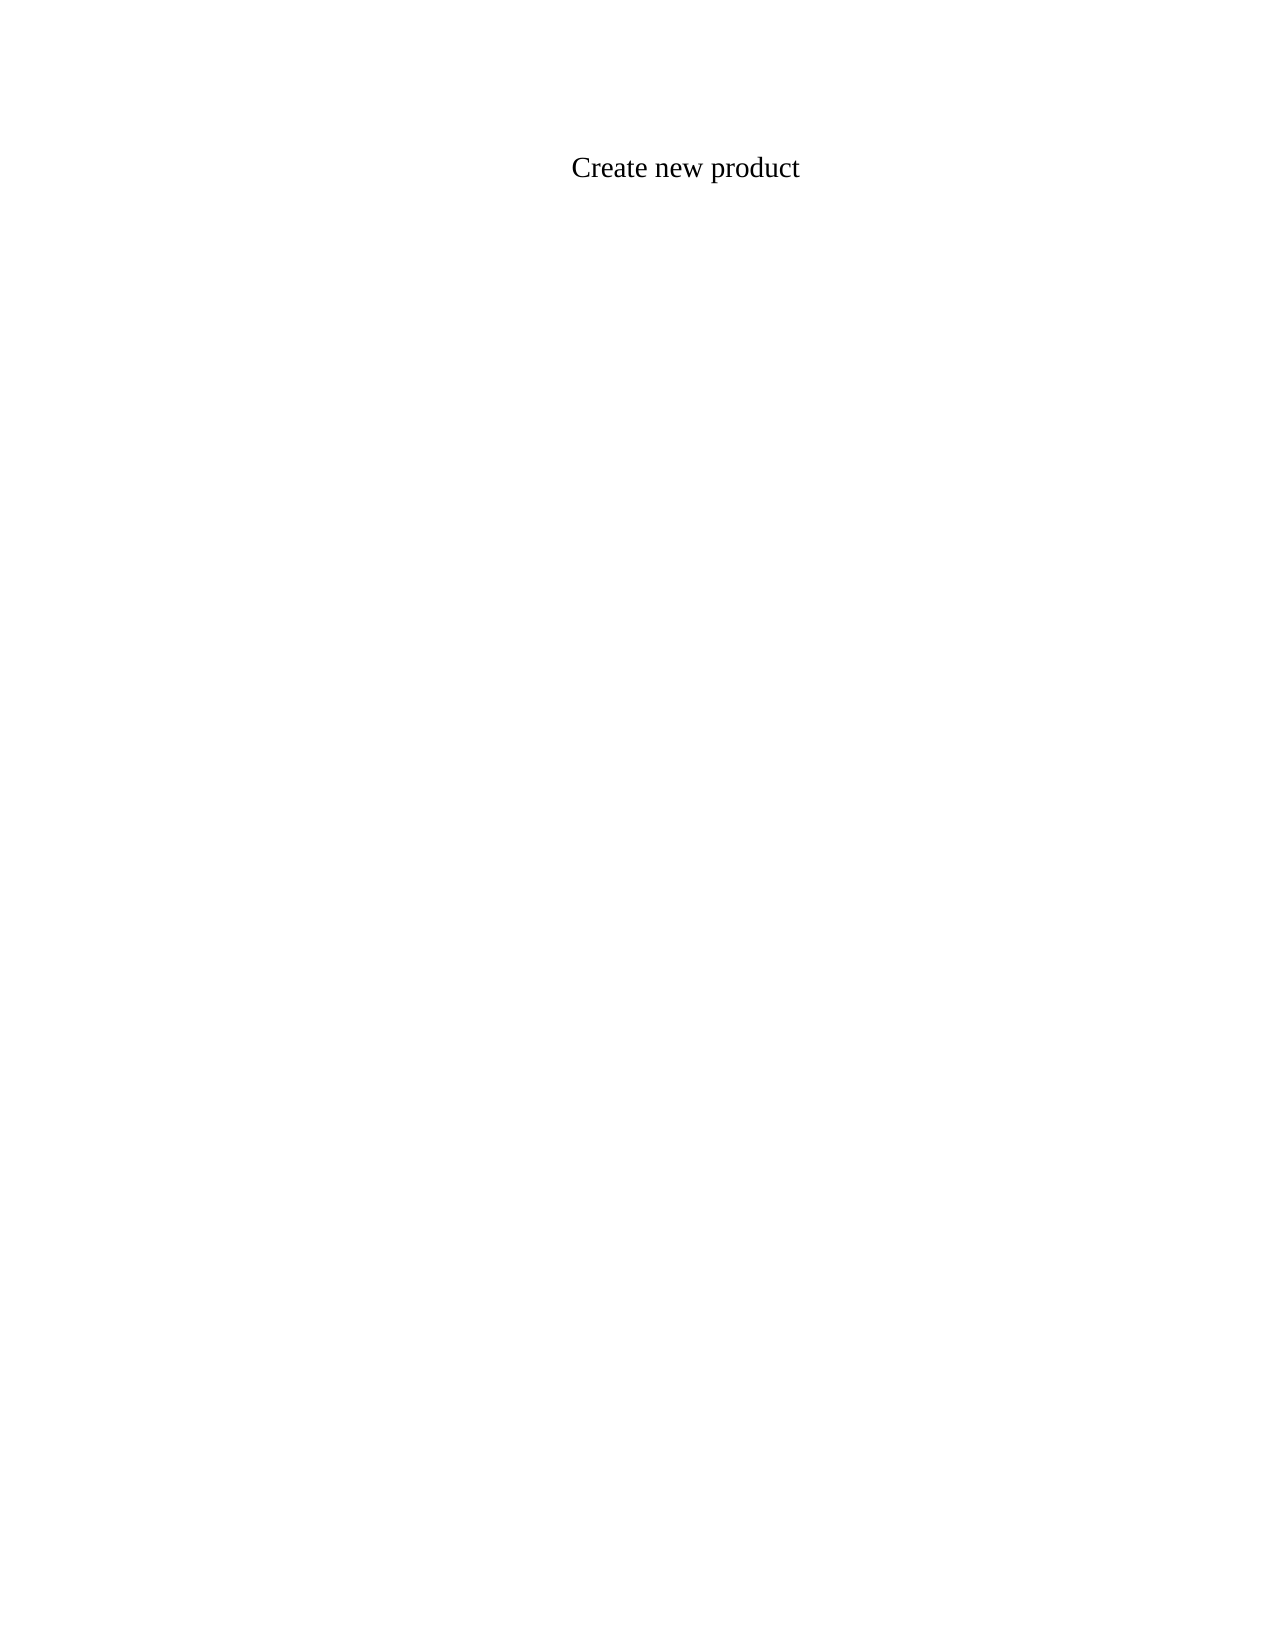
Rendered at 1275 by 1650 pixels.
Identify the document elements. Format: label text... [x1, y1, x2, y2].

text Create new product [185, 150, 1186, 183]
